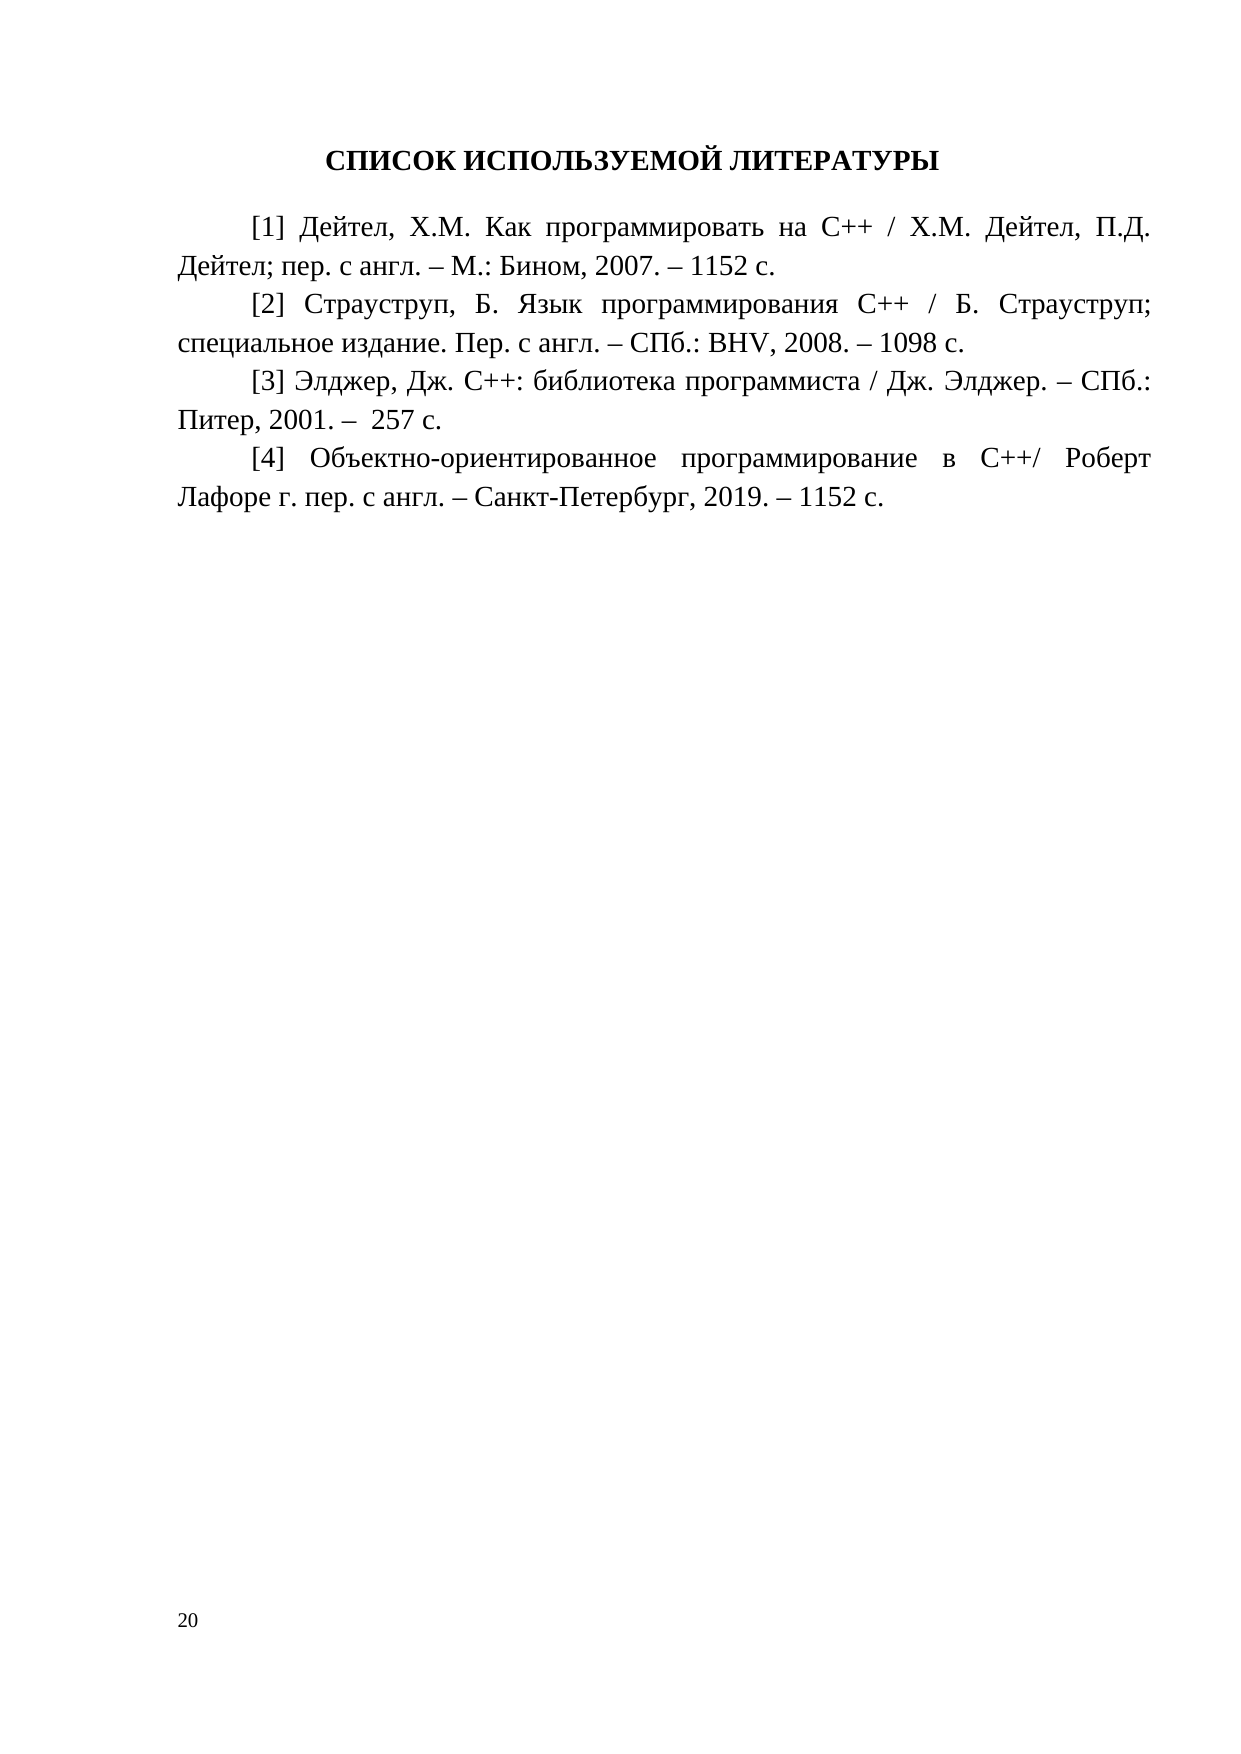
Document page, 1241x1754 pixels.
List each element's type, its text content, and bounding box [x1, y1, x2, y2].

text [2] Страуструп, Б. Язык программирования С++ / Б. Страуструп; специальное издание. Пер. с англ. – СПб.: BHV, 2008. – 1098 с. [177, 286, 1152, 358]
subtitle СПИСОК ИСПОЛЬЗУЕМОЙ ЛИТЕРАТУРЫ [251, 143, 1152, 177]
text [1] Дейтел, Х.М. Как программировать на С++ / Х.М. Дейтел, П.Д. Дейтел; пер. с англ. – М.: Бином, 2007. – 1152 с. [177, 209, 1152, 281]
text [3] Элджер, Дж. C++: библиотека программиста / Дж. Элджер. – СПб.: Питер, 2001. – 257 с. [177, 363, 1152, 436]
text [4] Объектно-ориентированное программирование в С++/ Роберт Лафоре г. пер. с англ. – Санкт-Петербург, 2019. – 1152 с. [177, 441, 1152, 513]
